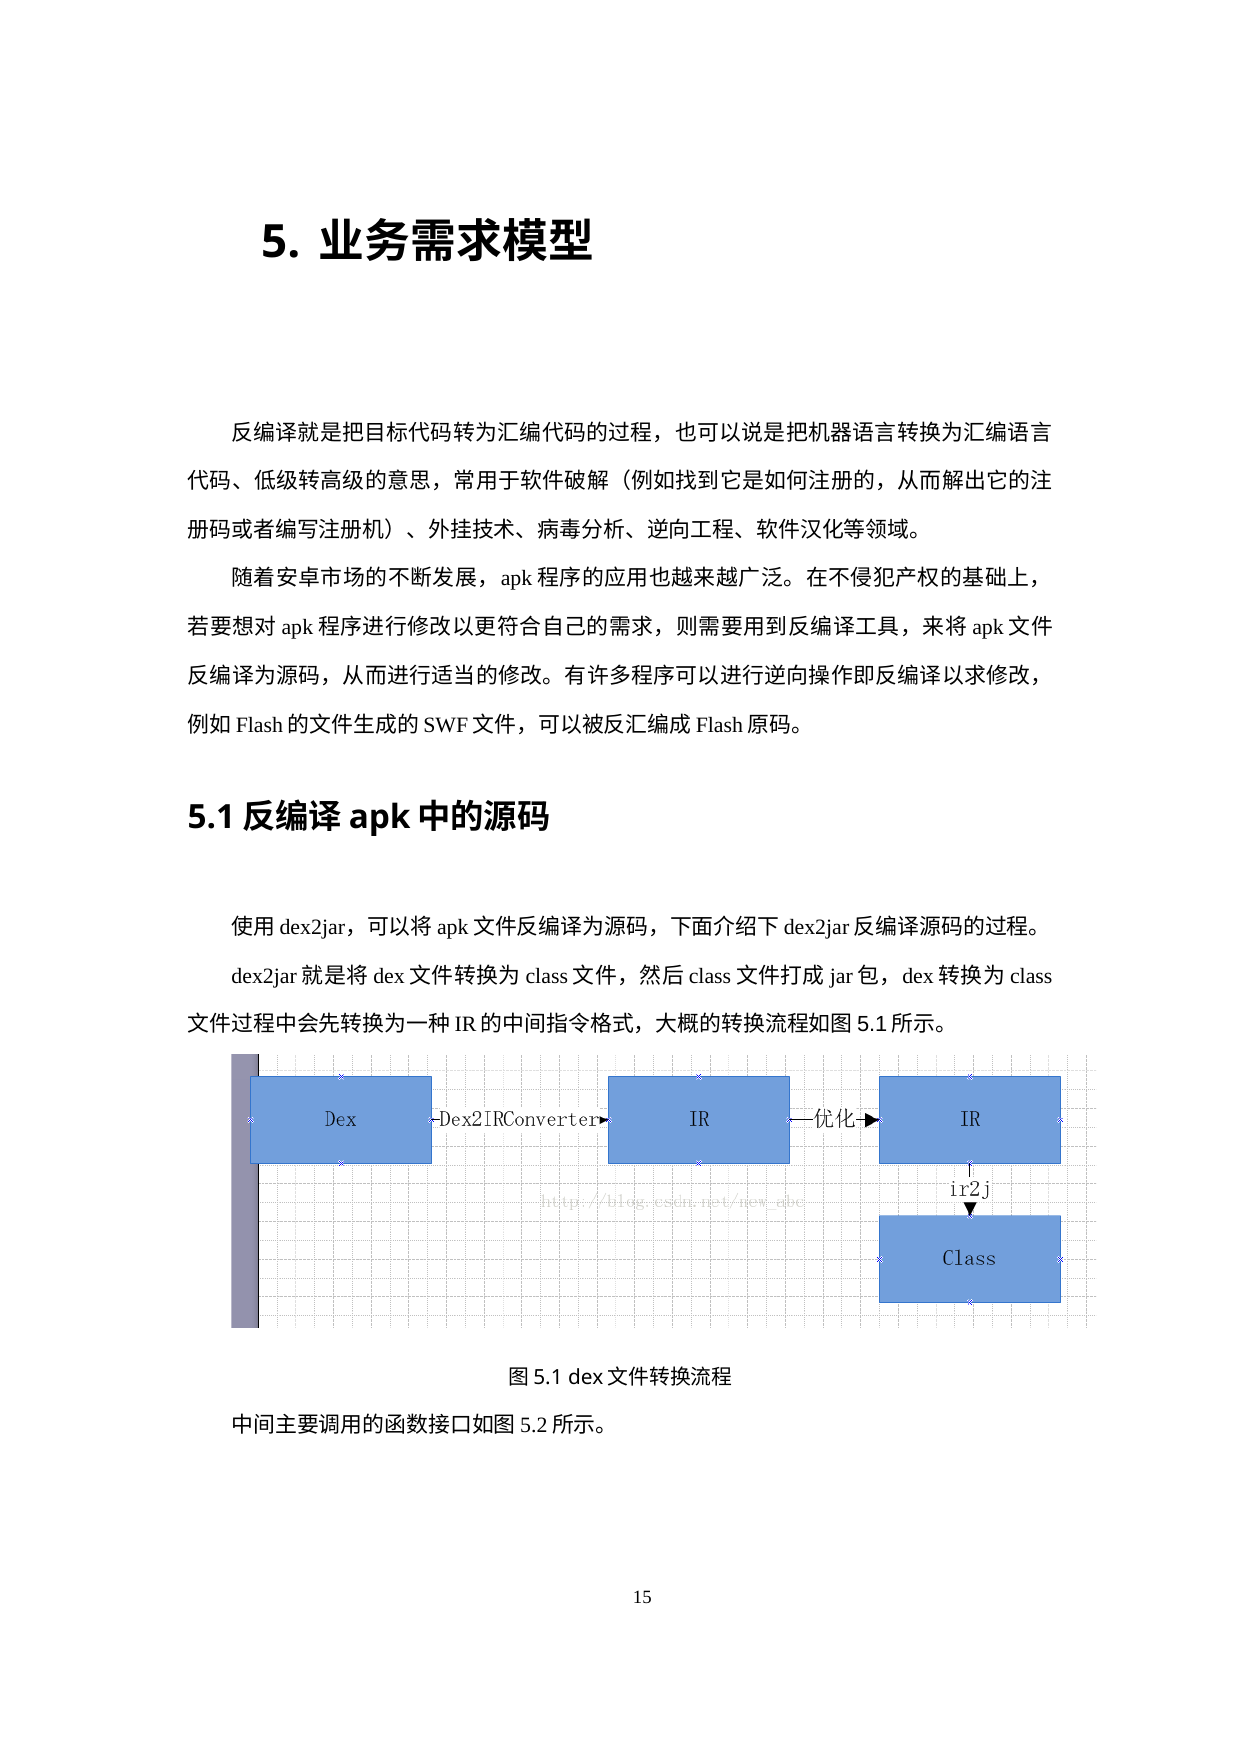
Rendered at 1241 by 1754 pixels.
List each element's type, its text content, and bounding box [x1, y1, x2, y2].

text dex2jar就是将dex文件转换为class文件，然后class文件打成jar包，dex转换为class文件过程中会先转换为一种IR的中间指令格式，大概的转换流程如图5.1所示。 [187, 957, 1053, 1038]
text 图5.1 dex文件转换流程 [187, 1359, 1053, 1392]
text 随着安卓市场的不断发展，apk程序的应用也越来越广泛。在不侵犯产权的基础上，若要想对apk程序进行修改以更符合自己的需求，则需要用到反编译工具，来将apk文件反编译为源码，从而进行适当的修改。有许多程序可以进行逆向操作即反编译以求修改，例如Flash的文件生成的SWF文件，可以被反汇编成Flash原码。 [187, 560, 1053, 739]
subtitle 5.1反编译apk中的源码 [187, 782, 1053, 847]
subtitle 业务需求模型 [217, 188, 1053, 286]
text 中间主要调用的函数接口如图5.2所示。 [187, 1407, 1053, 1439]
picture [231, 1054, 1097, 1328]
text 反编译就是把目标代码转为汇编代码的过程，也可以说是把机器语言转换为汇编语言代码、低级转高级的意思，常用于软件破解（例如找到它是如何注册的，从而解出它的注册码或者编写注册机）、外挂技术、病毒分析、逆向工程、软件汉化等领域。 [187, 414, 1053, 544]
text 使用dex2jar，可以将apk文件反编译为源码，下面介绍下dex2jar反编译源码的过程。 [187, 909, 1053, 941]
